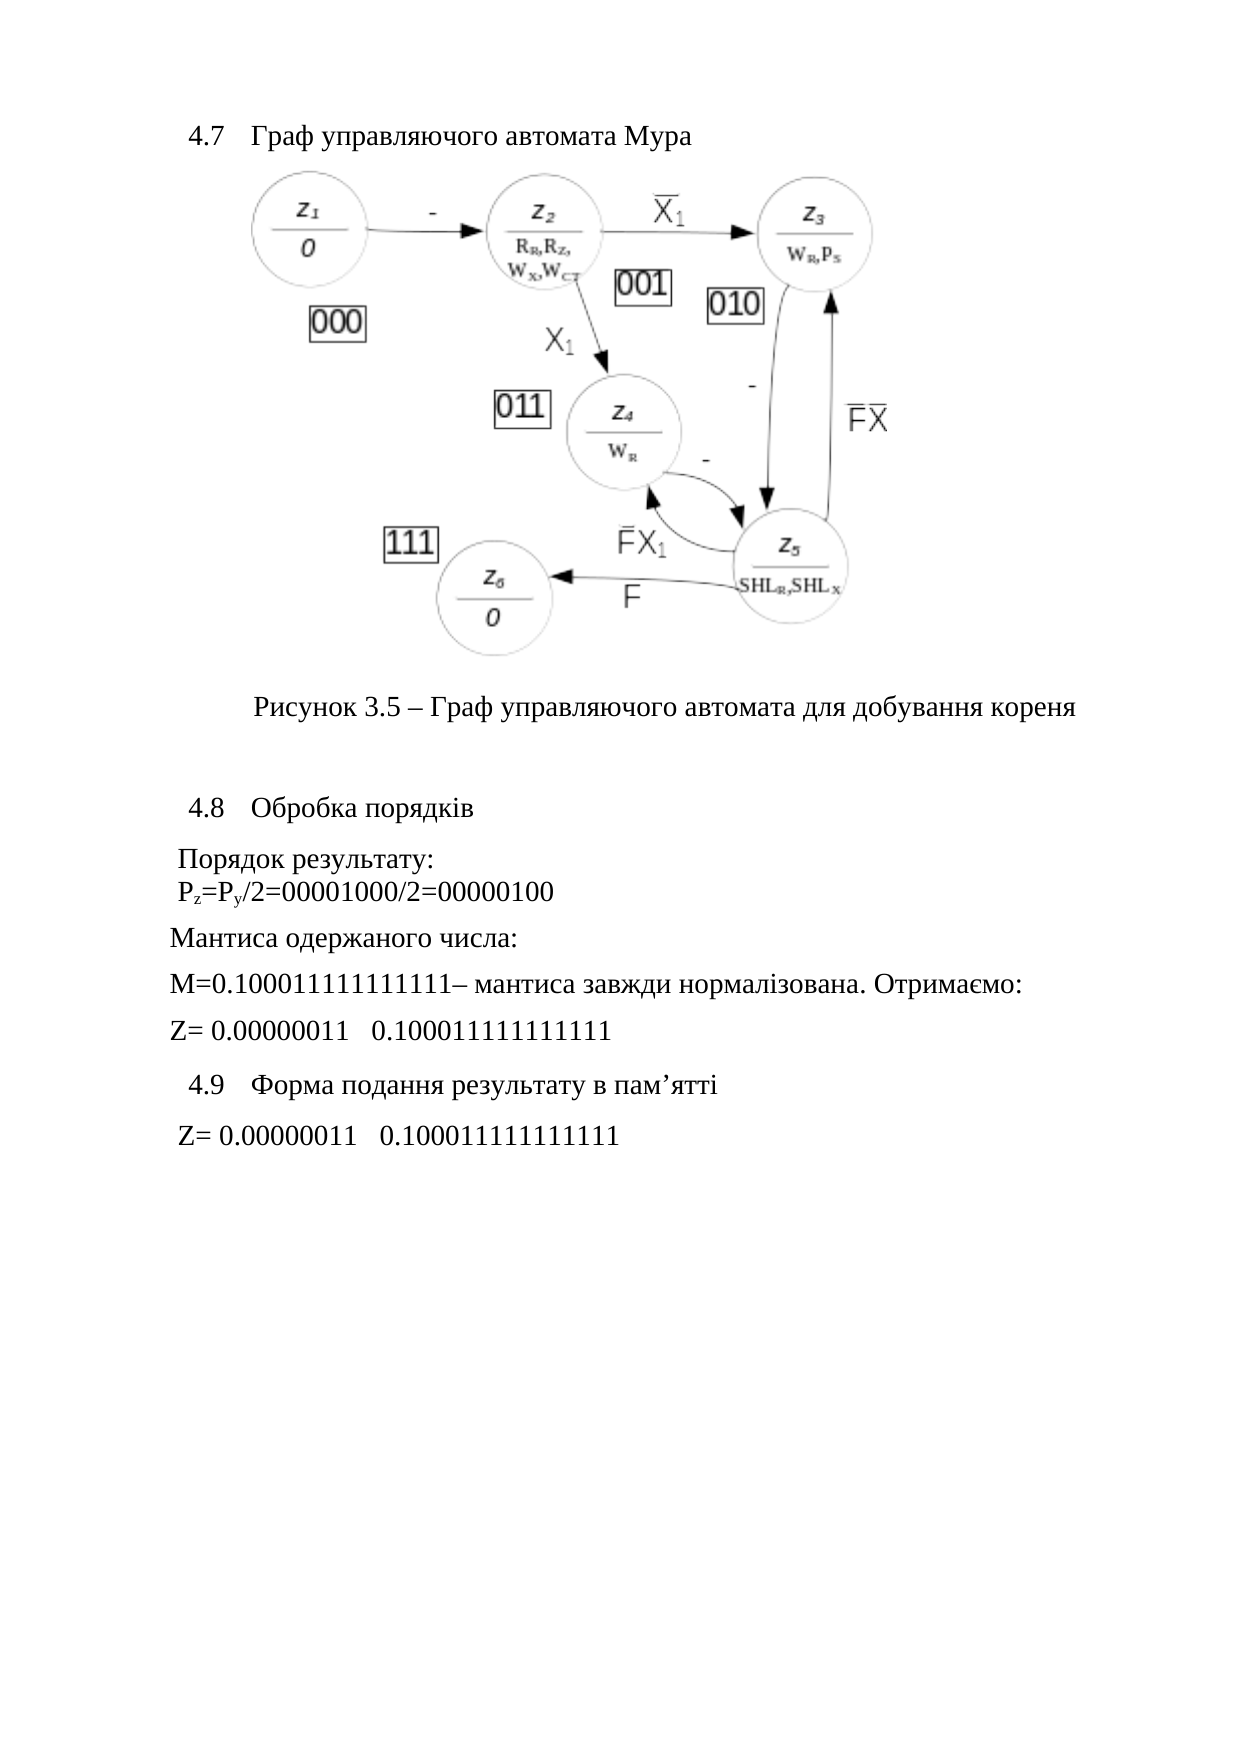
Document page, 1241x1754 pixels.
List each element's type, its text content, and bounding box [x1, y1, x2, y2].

text Рисунок 3.5 – Граф управляючого автомата для добування кореня [148, 689, 1152, 723]
text Z= 0.00000011 0.100011111111111 [148, 1013, 1152, 1046]
text Порядок результату: Рz=Py/2=00001000/2=00000100 [177, 841, 1152, 908]
subtitle Обробка порядків [188, 790, 1152, 823]
text М=0.100011111111111– мантиса завжди нормалізована. Отримаємо: [148, 967, 1152, 1000]
subtitle Граф управляючого автомата Мура [188, 118, 1152, 152]
text Мантиса одержаного числа: [148, 921, 1152, 954]
subtitle Форма подання результату в пам’ятті [188, 1067, 1152, 1101]
text Z= 0.00000011 0.100011111111111 [177, 1118, 1152, 1152]
